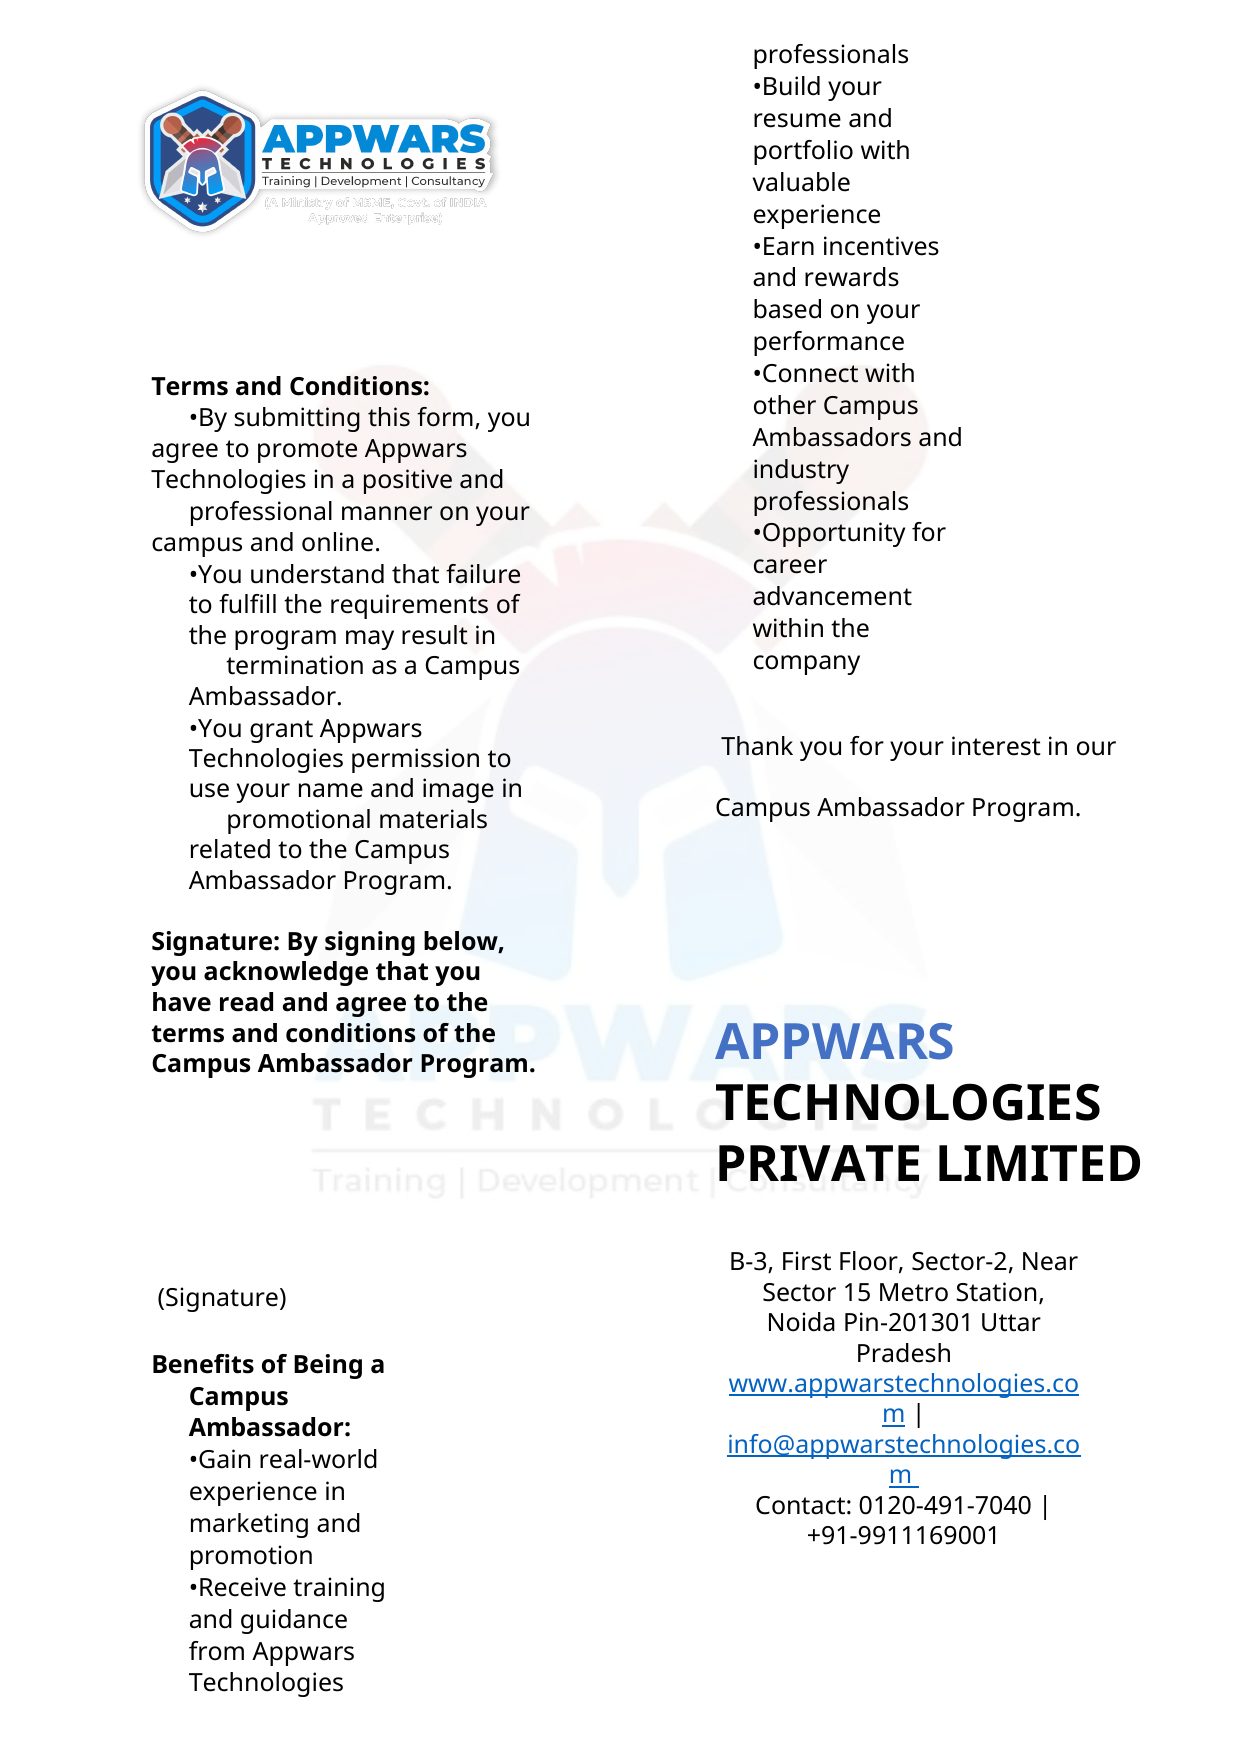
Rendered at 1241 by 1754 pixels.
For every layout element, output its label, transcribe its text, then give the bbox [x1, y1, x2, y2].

text Terms and Conditions: •By submitting this form, you agree to promote Appwars Technologies in a positive and professional manner on your campus and online. [151, 370, 547, 557]
text B-3, First Floor, Sector-2, Near Sector 15 Metro Station, Noida Pin-201301 Uttar Pradesh www.appwarstechnologies.com | info@appwarstechnologies.com Contact: 0120-491-7040 | +91-9911169001 [727, 1246, 1081, 1455]
text B-3, First Floor, Sector-2, Near Sector 15 Metro Station, Noida Pin-201301 Uttar Pradesh www.appwarstechnologies.com | info@appwarstechnologies.com Contact: 0120-491-7040 | +91-9911169001 [727, 1457, 1081, 1551]
text APPWARS TECHNOLOGIES PRIVATE LIMITED [715, 1011, 1186, 1194]
text Benefits of Being a Campus Ambassador: •Gain real-world experience in marketing and promotion •Receive training and guidance from Appwars Technologies professionals •Build your resume and portfolio with valuable experience •Earn incentives and rewards based on your performance •Connect with other Campus Ambassadors and industry professionals •Opportunity for career advancement within the company [715, 38, 976, 676]
text •You understand that failure to fulfill the requirements of the program may result in termination as a Campus Ambassador. [188, 559, 547, 711]
picture [130, 76, 511, 246]
text Benefits of Being a Campus Ambassador: •Gain real-world experience in marketing and promotion •Receive training and guidance from Appwars Technologies professionals •Build your resume and portfolio with valuable experience •Earn incentives and rewards based on your performance •Connect with other Campus Ambassadors and industry professionals •Opportunity for career advancement within the company [151, 1348, 412, 1698]
text •You grant Appwars Technologies permission to use your name and image in promotional materials related to the Campus Ambassador Program. [188, 713, 547, 895]
text Thank you for your interest in our Campus Ambassador Program. [715, 706, 1186, 828]
text (Signature) [151, 1258, 622, 1319]
text Signature: By signing below, you acknowledge that you have read and agree to the terms and conditions of the Campus Ambassador Program. [151, 926, 547, 1079]
picture [93, 275, 1166, 1348]
